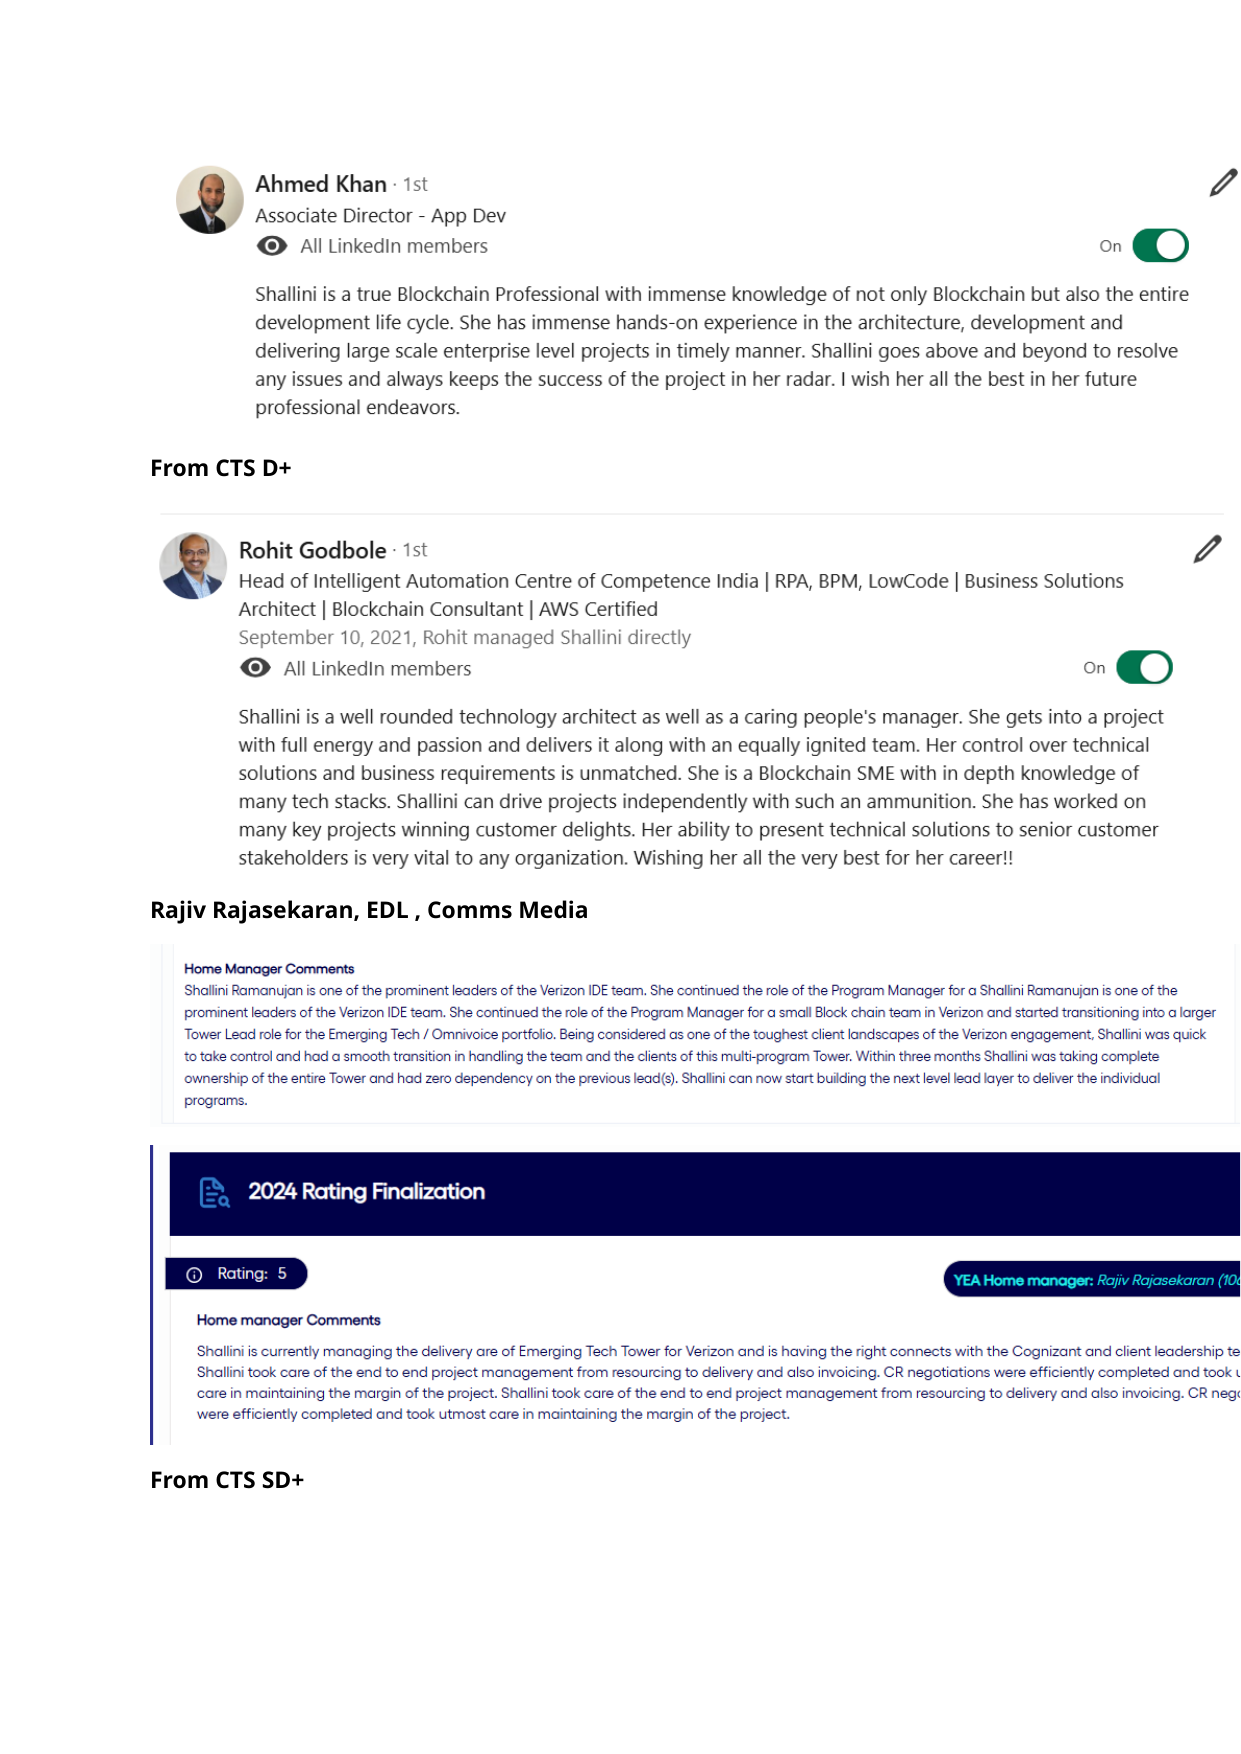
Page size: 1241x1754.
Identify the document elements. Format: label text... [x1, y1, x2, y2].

text Rajiv Rajasekaran, EDL , Comms Media [150, 894, 1090, 925]
text From CTS SD+ [150, 1464, 1090, 1495]
picture [150, 150, 1241, 433]
picture [150, 501, 1241, 875]
picture [150, 1145, 1241, 1445]
text From CTS D+ [150, 451, 1090, 483]
picture [150, 944, 1241, 1127]
